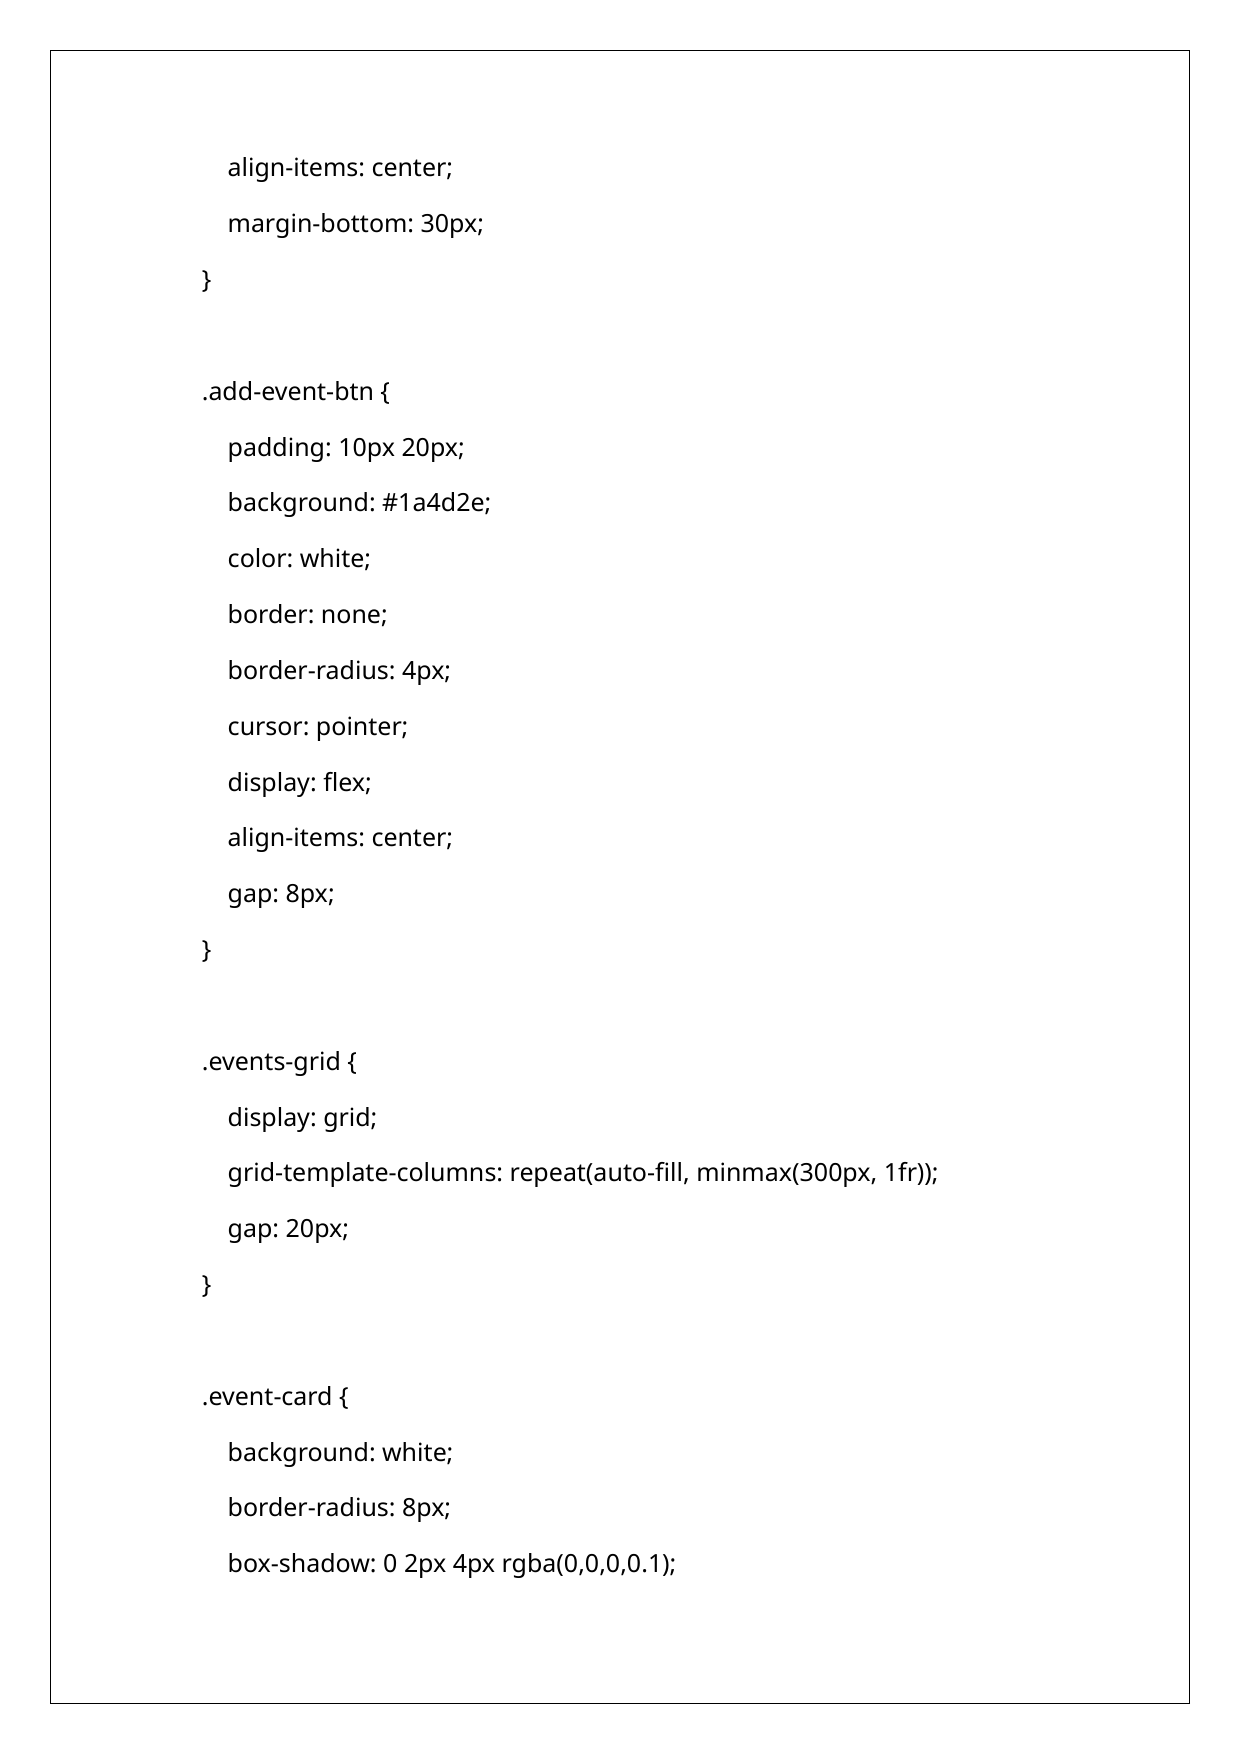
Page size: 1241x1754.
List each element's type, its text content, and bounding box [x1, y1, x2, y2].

text padding: 10px 20px; [150, 429, 1090, 463]
text gap: 8px; [150, 876, 1090, 910]
text background: #1a4d2e; [150, 485, 1090, 519]
text align-items: center; [150, 820, 1090, 854]
text gap: 20px; [150, 1211, 1090, 1245]
text } [150, 932, 1090, 966]
text background: white; [150, 1434, 1090, 1468]
text border: none; [150, 597, 1090, 631]
text grid-template-columns: repeat(auto-fill, minmax(300px, 1fr)); [150, 1155, 1090, 1189]
text cursor: pointer; [150, 708, 1090, 742]
text display: grid; [150, 1099, 1090, 1133]
text .events-grid { [150, 1043, 1090, 1077]
text color: white; [150, 541, 1090, 575]
text border-radius: 8px; [150, 1490, 1090, 1524]
text margin-bottom: 30px; [150, 206, 1090, 240]
text } [150, 262, 1090, 296]
text .add-event-btn { [150, 373, 1090, 407]
text .event-card { [150, 1378, 1090, 1412]
text align-items: center; [150, 150, 1090, 184]
text display: flex; [150, 764, 1090, 798]
text } [150, 1267, 1090, 1301]
text border-radius: 4px; [150, 652, 1090, 687]
text box-shadow: 0 2px 4px rgba(0,0,0,0.1); [150, 1546, 1090, 1580]
